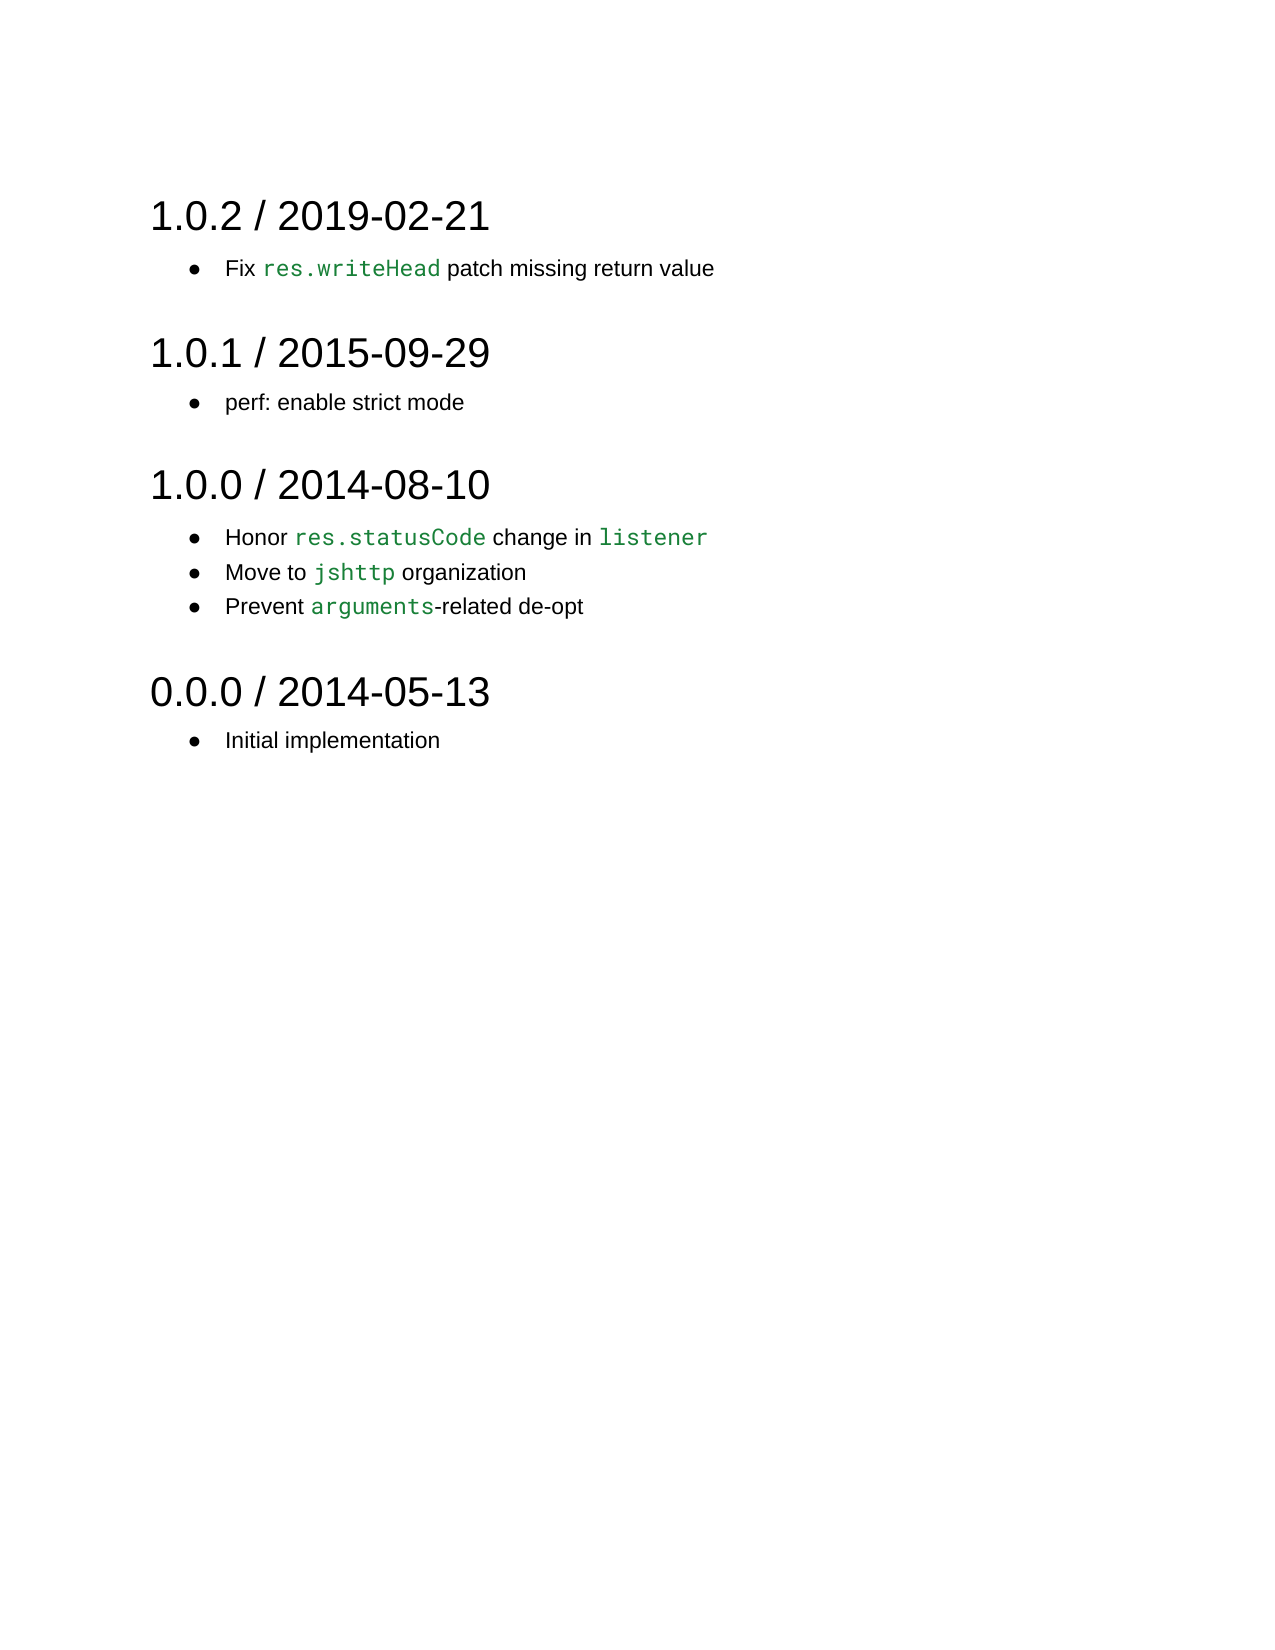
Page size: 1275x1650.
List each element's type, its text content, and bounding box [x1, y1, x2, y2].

list perf: enable strict mode [187, 389, 1125, 415]
subtitle 0.0.0 / 2014-05-13 [150, 667, 1125, 715]
subtitle 1.0.2 / 2019-02-21 [150, 192, 1125, 239]
list Prevent arguments-related de-opt [187, 591, 1125, 621]
subtitle 1.0.1 / 2015-09-29 [150, 328, 1125, 376]
list Fix res.writeHead patch missing return value [187, 252, 1125, 282]
list Honor res.statusCode change in listener [187, 521, 1125, 551]
list Initial implementation [187, 727, 1125, 754]
list Move to jshttp organization [187, 556, 1125, 586]
subtitle 1.0.0 / 2014-08-10 [150, 461, 1125, 509]
